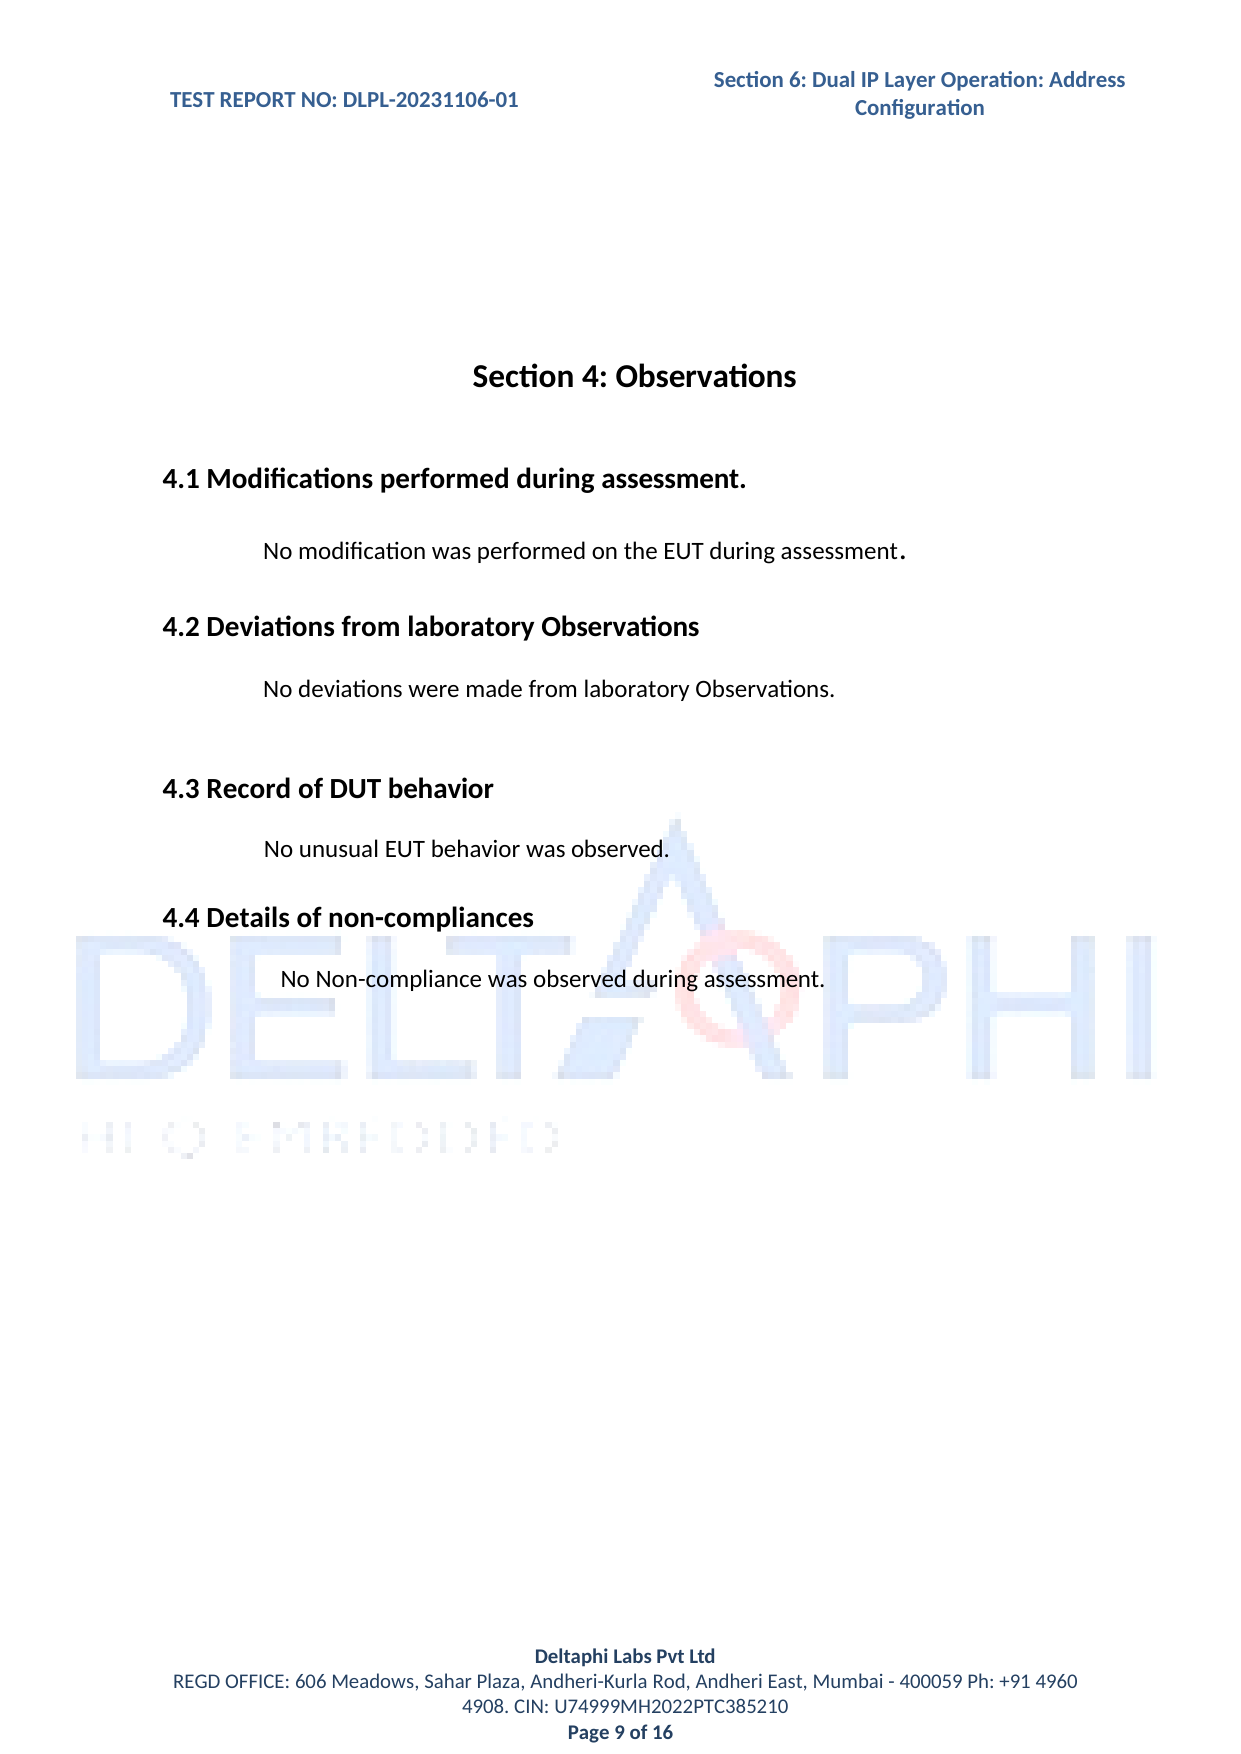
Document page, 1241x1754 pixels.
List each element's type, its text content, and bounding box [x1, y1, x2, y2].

text No modification was performed on the EUT during assessment. [150, 528, 1090, 568]
text No deviations were made from laboratory Observations. [150, 674, 1090, 704]
subtitle Details of non-compliances [162, 899, 1090, 935]
subtitle Section 4: Observations [274, 354, 995, 395]
subtitle Modifications performed during assessment. [162, 461, 1090, 496]
text No Non-compliance was observed during assessment. [275, 963, 1090, 993]
subtitle Record of DUT behavior [162, 770, 1090, 806]
subtitle Deviations from laboratory Observations [162, 608, 1090, 643]
text No unusual EUT behavior was observed. [150, 833, 1090, 864]
